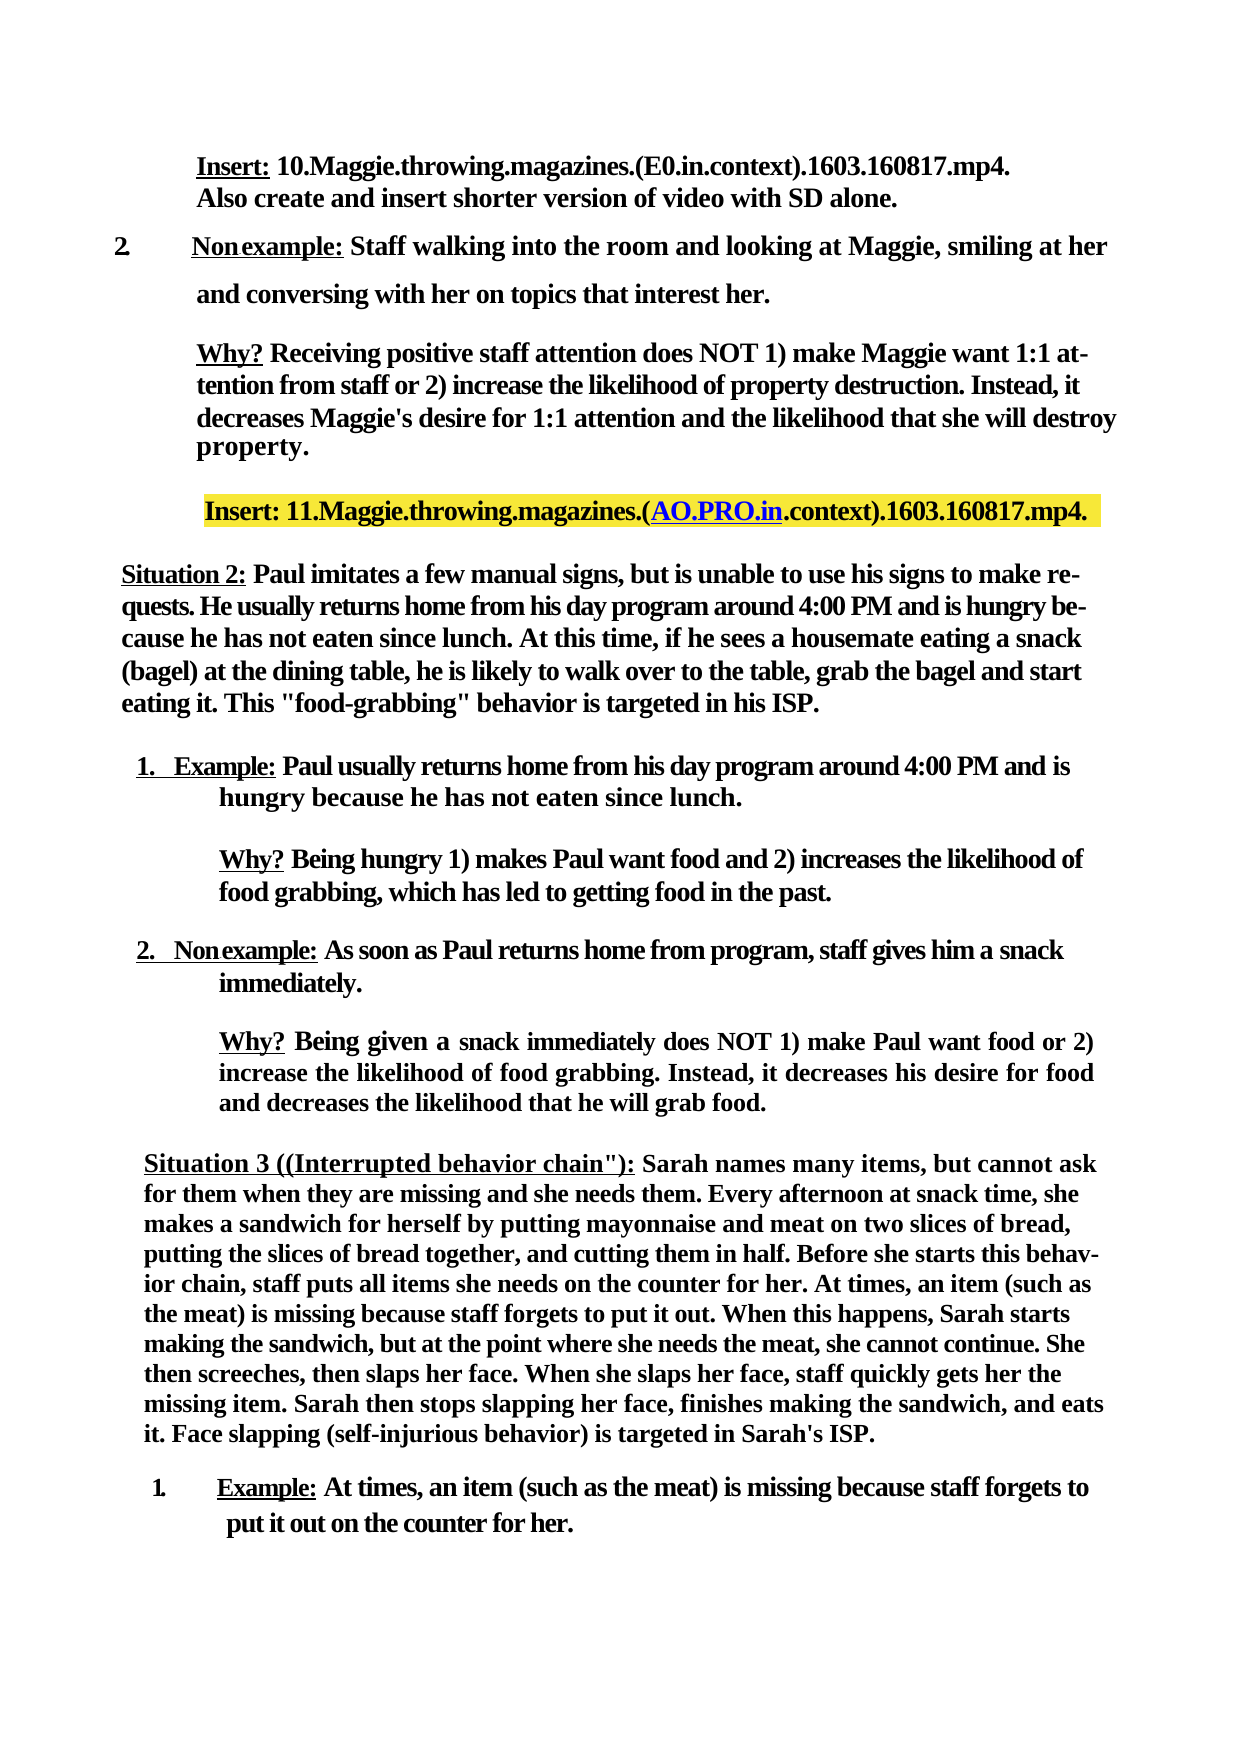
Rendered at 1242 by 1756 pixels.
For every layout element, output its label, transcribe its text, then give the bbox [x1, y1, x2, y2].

text Insert: 10.Maggie.throwing.magazines.(E0.in.context).1603.160817.mp4. Also create and insert shorter version of video with SD alone. [196, 149, 1035, 214]
text 1. Example: At times, an item (such as the meat) is missing because staff forgets to [151, 1470, 1147, 1503]
text Why? Being hungry 1) makes Paul want food and 2) increases the likelihood of food grabbing, which has led to getting food in the past. [219, 842, 1110, 907]
list Non-example: As soon as Paul returns home from program, staff gives him a snack immediately. [136, 933, 1065, 998]
text Insert: 11.Maggie.throwing.magazines.(AO.PRO.in.context).1603.160817.mp4. [204, 494, 1101, 527]
text property. [196, 433, 1147, 461]
list Example: Paul usually returns home from his day program around 4:00 PM and is hungry because he has not eaten since lunch. [136, 749, 1095, 812]
text Why? Receiving positive staff attention does NOT 1) make Maggie want 1:1 attention from staff or 2) increase the likelihood of property destruction. Instead, it decreases Maggie's desire for 1:1 attention and the likelihood that she will destroy [196, 336, 1125, 433]
text Situation 2: Paul imitates a few manual signs, but is unable to use his signs to make requests. He usually returns home from his day program around 4:00 PM and is hungry because he has not eaten since lunch. At this time, if he sees a housemate eating a snack (bagel) at the dining table, he is likely to walk over to the table, grab the bagel and start eating it. This "food-grabbing" behavior is targeted in his ISP. [121, 557, 1117, 719]
text Situation 3 ((Interrupted behavior chain"): Sarah names many items, but cannot ask for them when they are missing and she needs them. Every afternoon at snack time, she makes a sandwich for herself by putting mayonnaise and meat on two slices of bread, putting the slices of bread together, and cutting them in half. Before she starts this behavior chain, staff puts all items she needs on the counter for her. At times, an item (such as the meat) is missing because staff forgets to put it out. When this happens, Sarah starts making the sandwich, but at the point where she needs the meat, she cannot continue. She then screeches, then slaps her face. When she slaps her face, staff quickly gets her the missing item. Sarah then stops slapping her face, finishes making the sandwich, and eats it. Face slapping (self-injurious behavior) is targeted in Sarah's ISP. [144, 1147, 1110, 1448]
text put it out on the counter for her. [226, 1506, 1147, 1538]
text and conversing with her on topics that interest her. [196, 277, 1147, 310]
text Why? Being given a snack immediately does NOT 1) make Paul want food or 2) increase the likelihood of food grabbing. Instead, it decreases his desire for food and decreases the likelihood that he will grab food. [219, 1024, 1095, 1117]
text 2. Non-example: Staff walking into the room and looking at Maggie, smiling at her [114, 229, 1147, 261]
